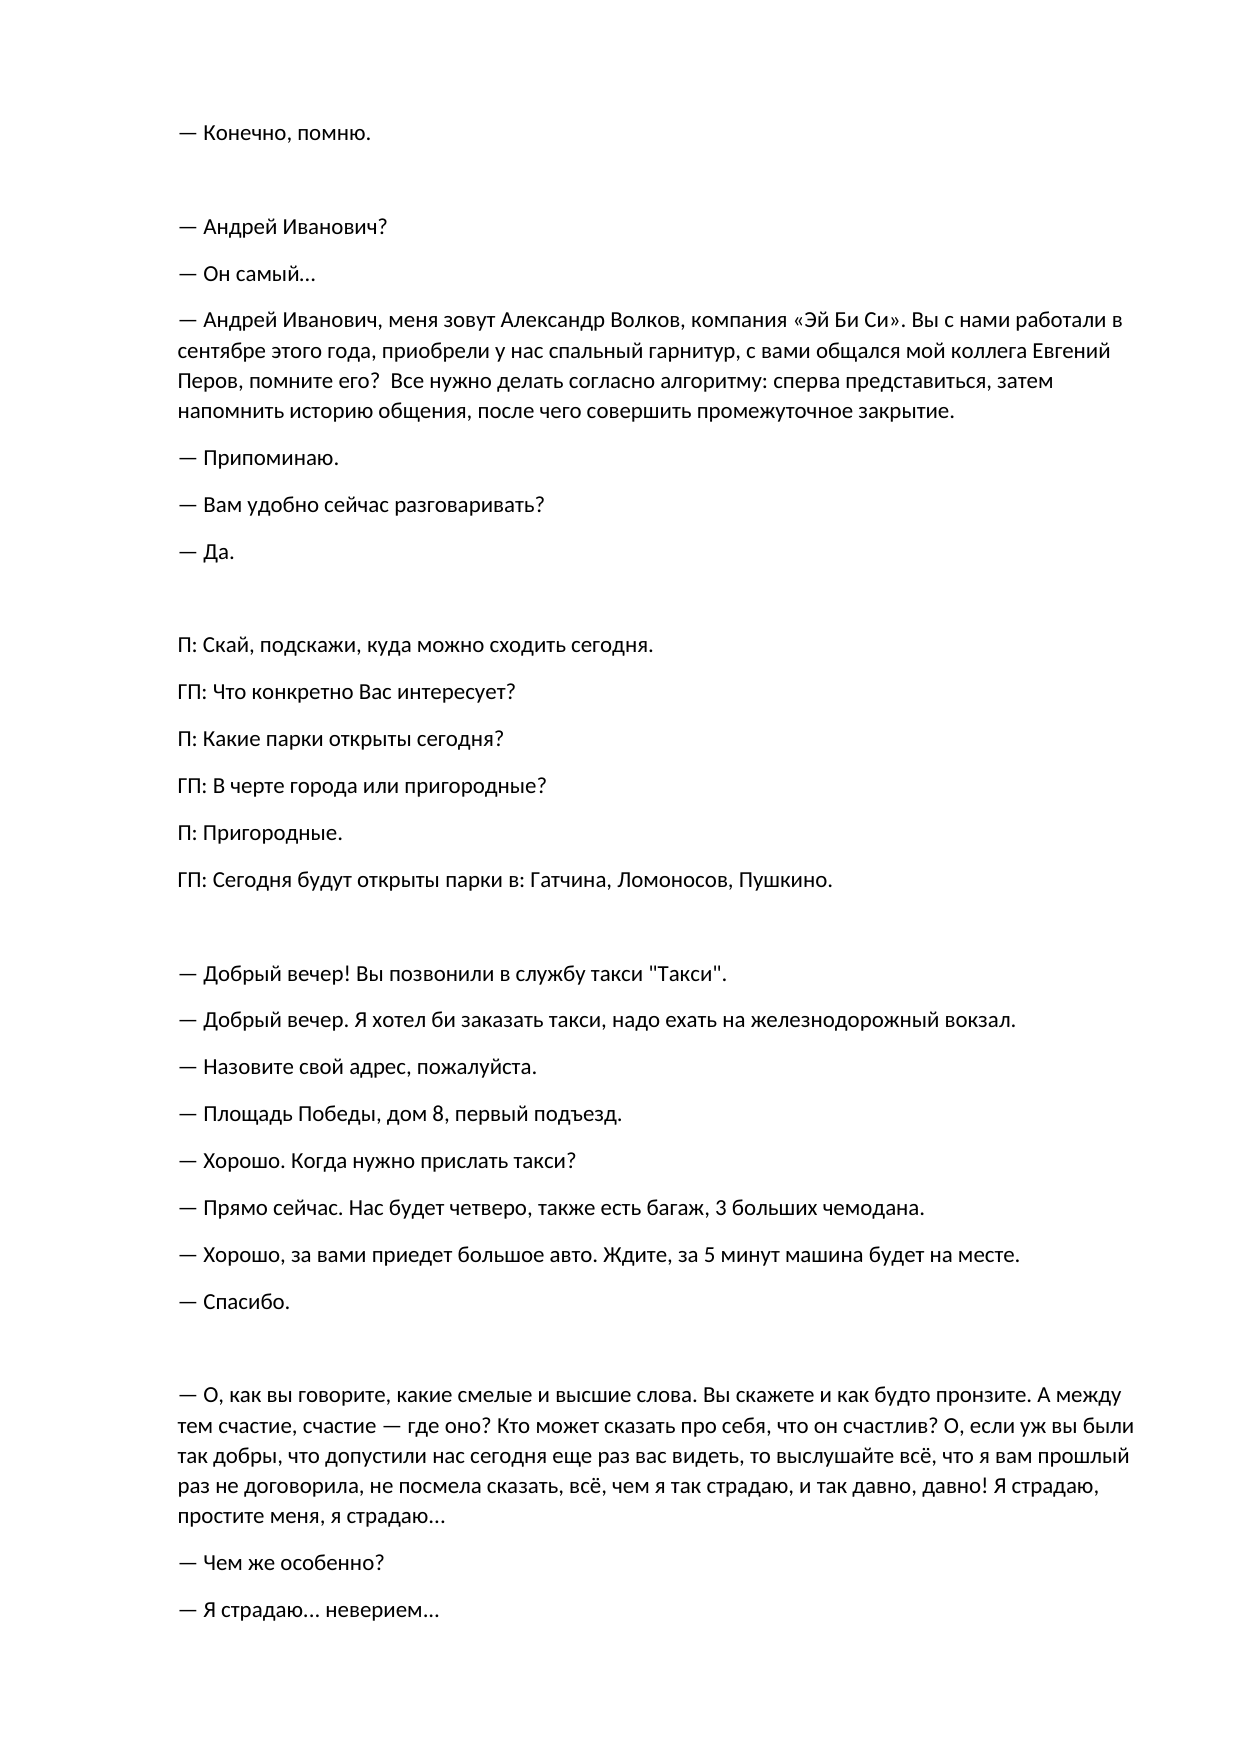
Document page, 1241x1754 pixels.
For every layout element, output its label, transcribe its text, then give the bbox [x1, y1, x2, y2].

text — Андрей Иванович? [177, 212, 1152, 240]
text ГП: В черте города или пригородные? [177, 771, 1152, 799]
text — Хорошо. Когда нужно прислать такси? [177, 1146, 1152, 1174]
text — Вам удобно сейчас разговаривать? [177, 490, 1152, 518]
text ГП: Что конкретно Вас интересует? [177, 677, 1152, 706]
text — Да. [177, 537, 1152, 565]
text — Назовите свой адрес, пожалуйста. [177, 1052, 1152, 1081]
text ГП: Сегодня будут открыты парки в: Гатчина, Ломоносов, Пушкино. [177, 865, 1152, 893]
text — Прямо сейчас. Нас будет четверо, также есть багаж, 3 больших чемодана. [177, 1193, 1152, 1221]
text П: Какие парки открыты сегодня? [177, 724, 1152, 752]
text — Площадь Победы, дом 8, первый подъезд. [177, 1099, 1152, 1127]
text — Он самый… [177, 259, 1152, 287]
text П: Скай, подскажи, куда можно сходить сегодня. [177, 631, 1152, 659]
text — Припоминаю. [177, 443, 1152, 471]
text — Добрый вечер! Вы позвонили в службу такси "Такси". [177, 959, 1152, 987]
text — Я страдаю... неверием... [177, 1595, 1152, 1623]
text — Чем же особенно? [177, 1548, 1152, 1576]
text — Спасибо. [177, 1287, 1152, 1315]
text — О, как вы говорите, какие смелые и высшие слова. Вы скажете и как будто пронзите. А между тем счастие, счастие — где оно? Кто может сказать про себя, что он счастлив? О, если уж вы были так добры, что допустили нас сегодня еще раз вас видеть, то выслушайте всё, что я вам прошлый раз не договорила, не посмела сказать, всё, чем я так страдаю, и так давно, давно! Я страдаю, простите меня, я страдаю... [177, 1381, 1152, 1529]
text — Добрый вечер. Я хотел би заказать такси, надо ехать на железнодорожный вокзал. [177, 1006, 1152, 1034]
text — Конечно, помню. [177, 118, 1152, 146]
text — Хорошо, за вами приедет большое авто. Ждите, за 5 минут машина будет на месте. [177, 1240, 1152, 1268]
text — Андрей Иванович, меня зовут Александр Волков, компания «Эй Би Си». Вы с нами работали в сентябре этого года, приобрели у нас спальный гарнитур, с вами общался мой коллега Евгений Перов, помните его? Все нужно делать согласно алгоритму: сперва представиться, затем напомнить историю общения, после чего совершить промежуточное закрытие. [177, 306, 1152, 424]
text П: Пригородные. [177, 818, 1152, 846]
